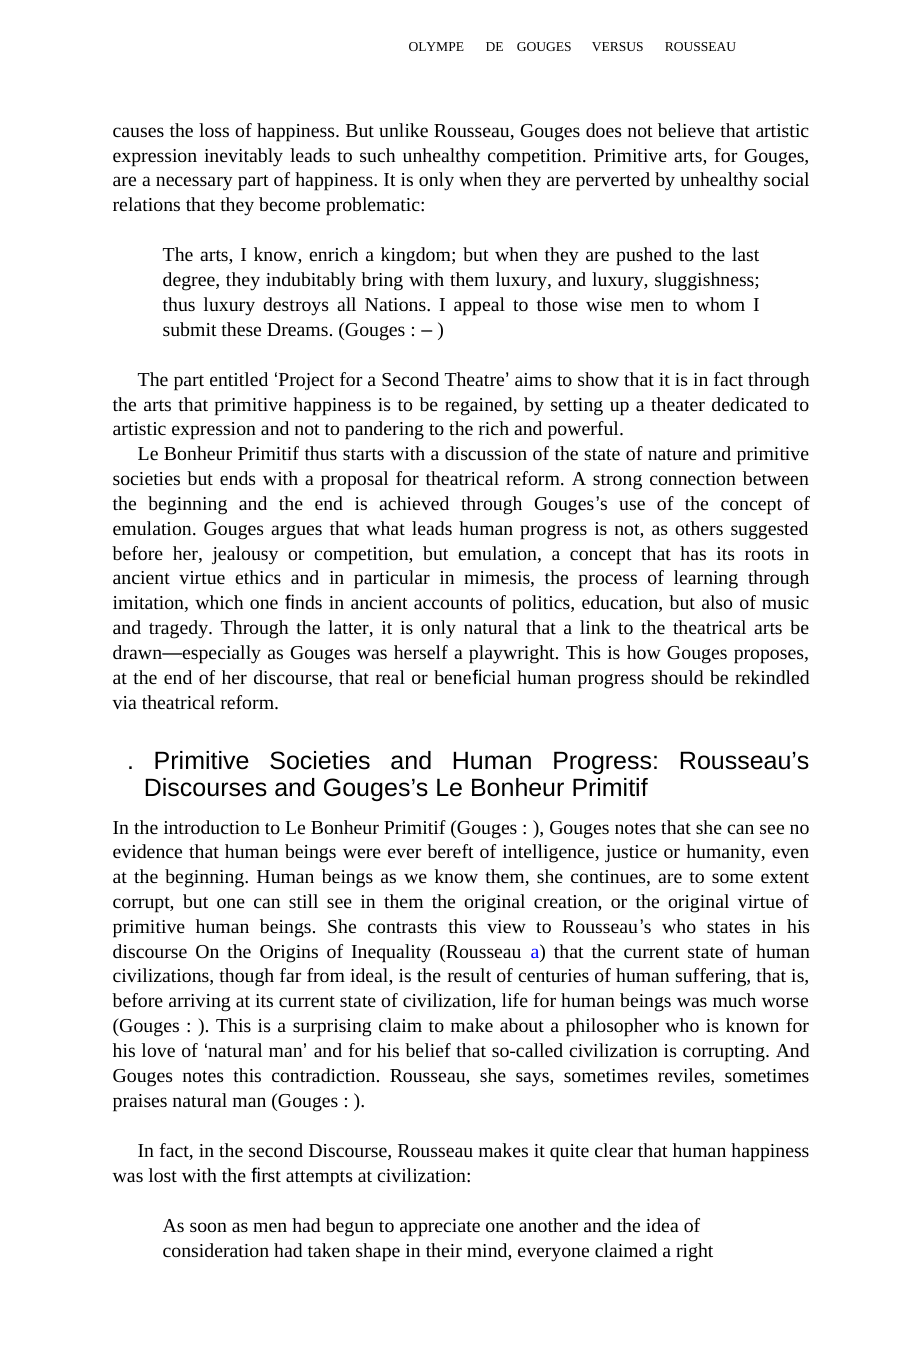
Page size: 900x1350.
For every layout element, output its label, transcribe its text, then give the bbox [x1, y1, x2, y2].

text OLYMPE DE GOUGES VERSUS ROUSSEAU [408, 39, 810, 54]
text . Primitive Societies and Human Progress: Rousseau’s Discourses and Gouges’s Le Bonheur Primitif [127, 748, 810, 802]
text causes the loss of happiness. But unlike Rousseau, Gouges does not believe that artistic expression inevitably leads to such unhealthy competition. Primitive arts, for Gouges, are a necessary part of happiness. It is only when they are perverted by unhealthy social relations that they become problematic: [112, 119, 810, 216]
text Le Bonheur Primitif thus starts with a discussion of the state of nature and primitive societies but ends with a proposal for theatrical reform. A strong connection between the beginning and the end is achieved through Gouges’s use of the concept of emulation. Gouges argues that what leads human progress is not, as others suggested before her, jealousy or competition, but emulation, a concept that has its roots in ancient virtue ethics and in particular in mimesis, the process of learning through imitation, which one finds in ancient accounts of politics, education, but also of music and tragedy. Through the latter, it is only natural that a link to the theatrical arts be drawn—especially as Gouges was herself a playwright. This is how Gouges proposes, at the end of her discourse, that real or beneficial human progress should be rekindled via theatrical reform. [112, 442, 810, 713]
text As soon as men had begun to appreciate one another and the idea of consideration had taken shape in their mind, everyone claimed a right [162, 1213, 760, 1261]
text In the introduction to Le Bonheur Primitif (Gouges : ), Gouges notes that she can see no evidence that human beings were ever bereft of intelligence, justice or humanity, even at the beginning. Human beings as we know them, she continues, are to some extent corrupt, but one can still see in them the original creation, or the original virtue of primitive human beings. She contrasts this view to Rousseau’s who states in his discourse On the Origins of Inequality (Rousseau a) that the current state of human civilizations, though far from ideal, is the result of centuries of human suffering, that is, before arriving at its current state of civilization, life for human beings was much worse (Gouges : ). This is a surprising claim to make about a philosopher who is known for his love of ‘natural man’ and for his belief that so-called civilization is corrupting. And Gouges notes this contradiction. Rousseau, she says, sometimes reviles, sometimes praises natural man (Gouges : ). [112, 816, 810, 1111]
text In fact, in the second Discourse, Rousseau makes it quite clear that human happiness was lost with the first attempts at civilization: [112, 1139, 810, 1187]
text The part entitled ‘Project for a Second Theatre’ aims to show that it is in fact through the arts that primitive happiness is to be regained, by setting up a theater dedicated to artistic expression and not to pandering to the rich and powerful. [112, 368, 810, 440]
text The arts, I know, enrich a kingdom; but when they are pushed to the last degree, they indubitably bring with them luxury, and luxury, sluggishness; thus luxury destroys all Nations. I appeal to those wise men to whom I submit these Dreams. (Gouges : – ) [162, 243, 760, 341]
